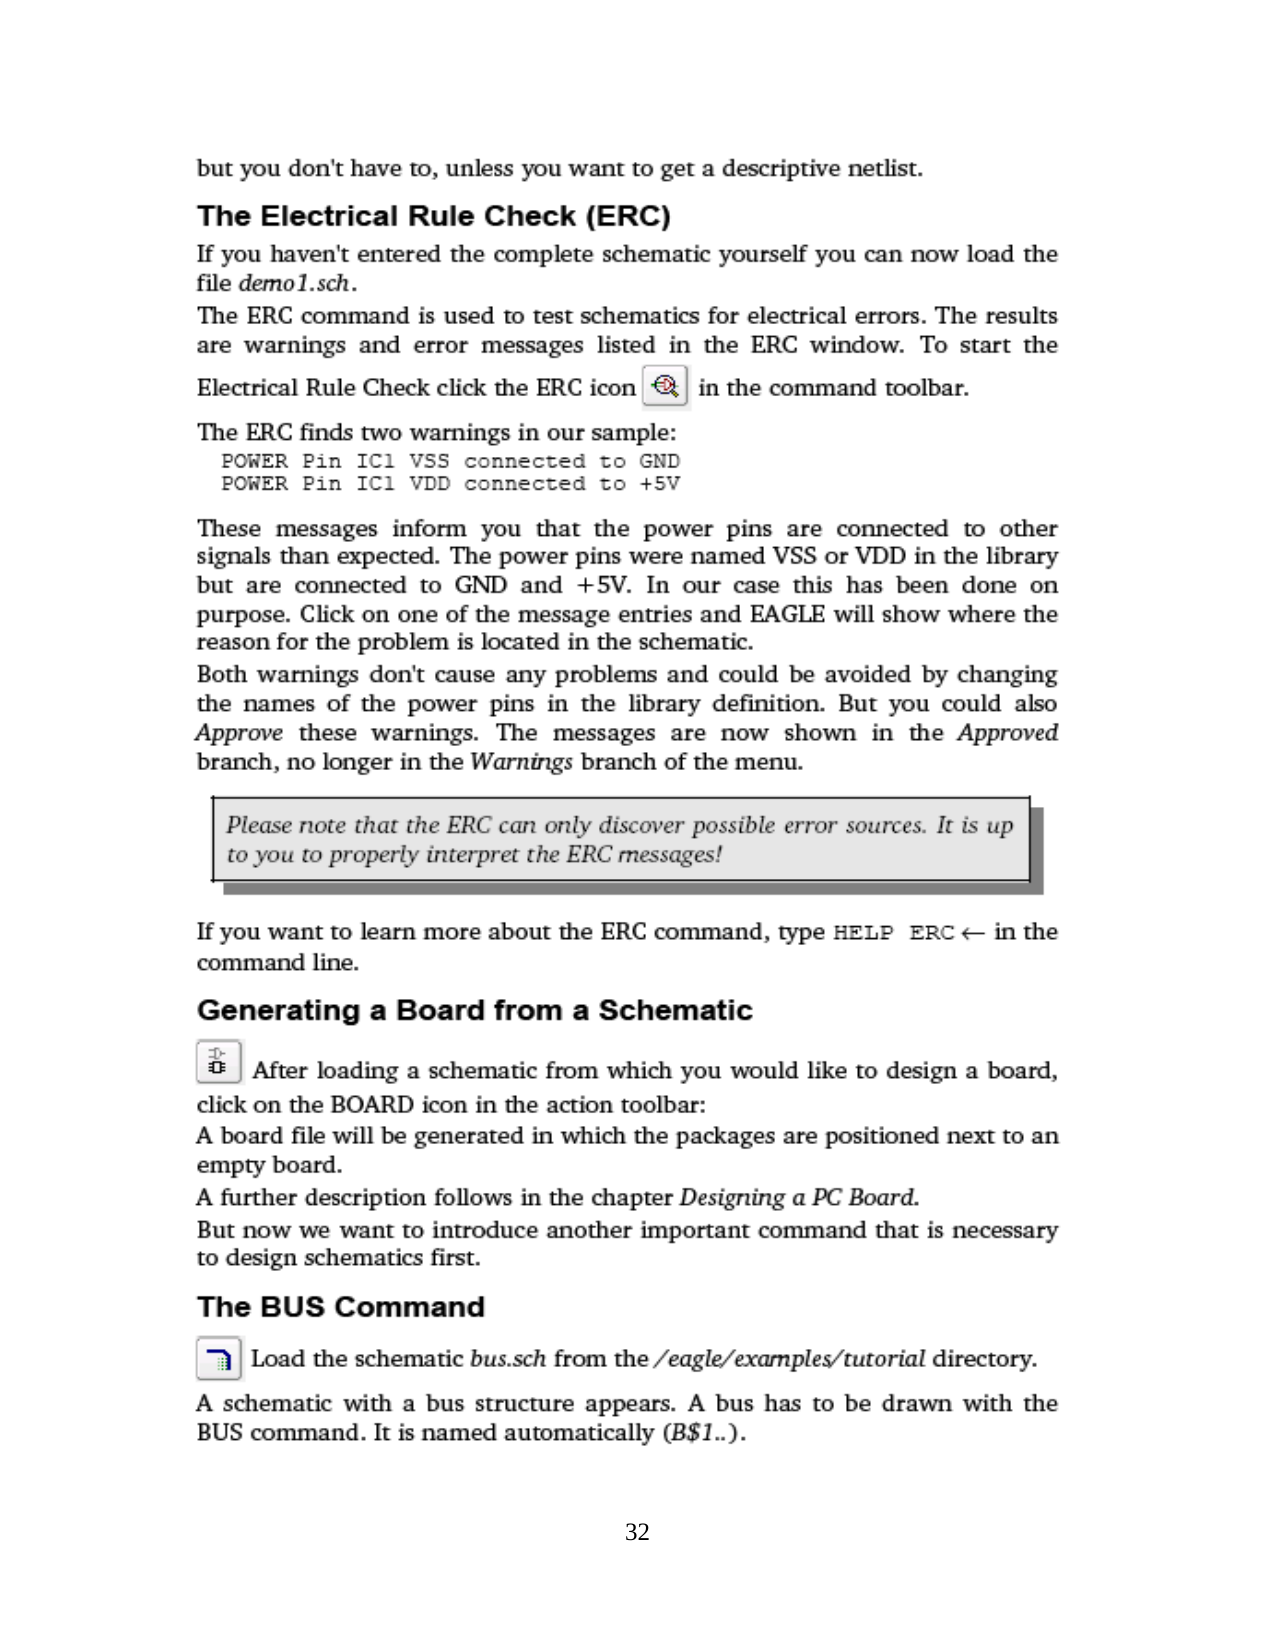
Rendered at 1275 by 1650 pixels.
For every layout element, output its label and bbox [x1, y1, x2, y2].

picture [187, 150, 1081, 1463]
